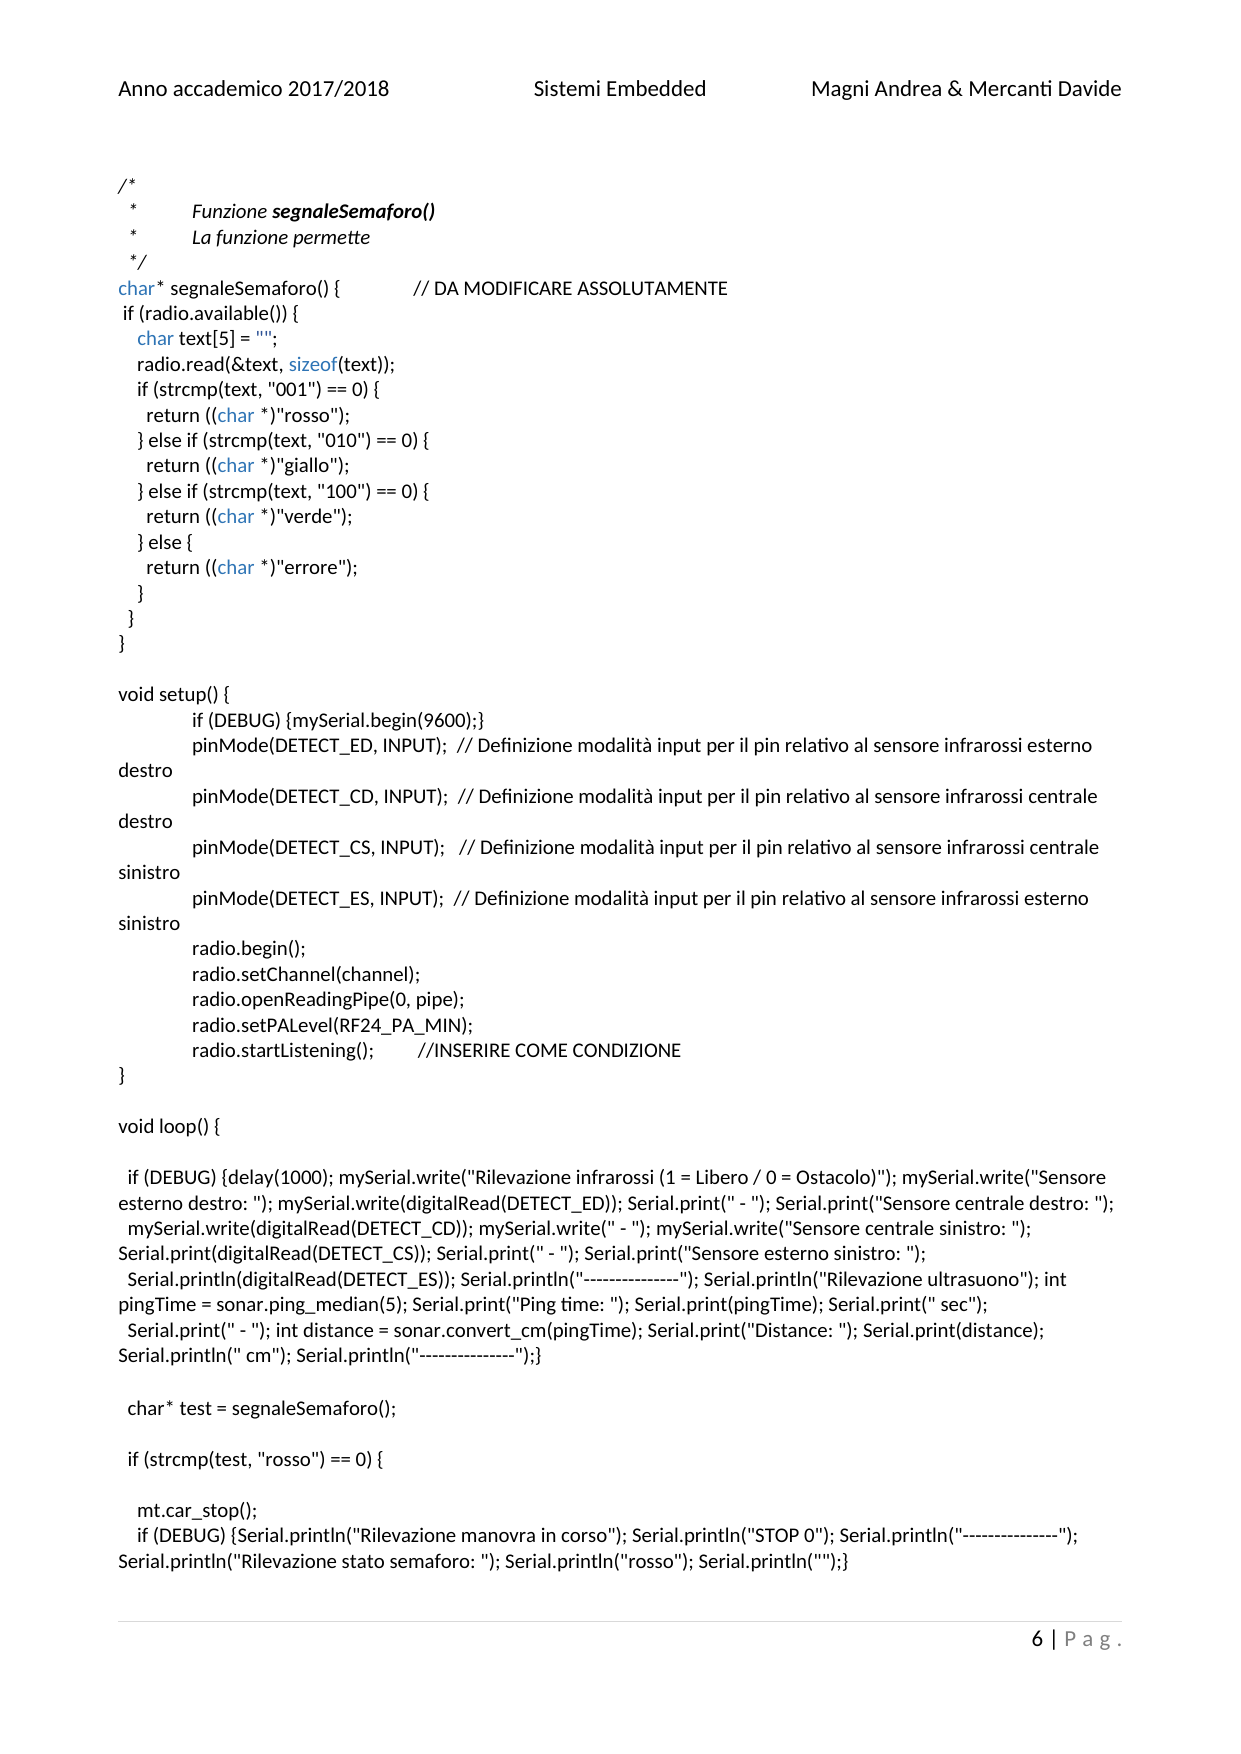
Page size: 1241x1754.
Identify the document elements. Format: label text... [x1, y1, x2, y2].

text } [118, 631, 1122, 656]
text radio.setChannel(channel); [118, 961, 1122, 986]
text radio.openReadingPipe(0, pipe); [118, 986, 1122, 1012]
text mt.car_stop(); [118, 1497, 1122, 1523]
text if (radio.available()) { [118, 300, 1122, 326]
text radio.setPALevel(RF24_PA_MIN); [118, 1012, 1122, 1037]
text radio.read(&text, sizeof(text)); [118, 351, 1122, 376]
text pinMode(DETECT_ES, INPUT); // Definizione modalità input per il pin relativo al sensore infrarossi esterno sinistro [118, 885, 1122, 936]
text char* test = segnaleSemaforo(); [118, 1396, 1122, 1421]
text radio.begin(); [118, 936, 1122, 961]
text char text[5] = ""; [118, 326, 1122, 351]
text } else if (strcmp(text, "100") == 0) { [118, 478, 1122, 503]
text return ((char *)"giallo"); [118, 453, 1122, 478]
text if (DEBUG) {delay(1000); mySerial.write("Rilevazione infrarossi (1 = Libero / 0 = Ostacolo)"); mySerial.write("Sensore esterno destro: "); mySerial.write(digitalRead(DETECT_ED)); Serial.print(" - "); Serial.print("Sensore centrale destro: "); [118, 1164, 1122, 1215]
text void setup() { [118, 681, 1122, 707]
text } [118, 580, 1122, 605]
text return ((char *)"errore"); [118, 554, 1122, 580]
text pinMode(DETECT_CS, INPUT); // Definizione modalità input per il pin relativo al sensore infrarossi centrale sinistro [118, 834, 1122, 885]
text void loop() { [118, 1113, 1122, 1139]
text if (strcmp(test, "rosso") == 0) { [118, 1446, 1122, 1472]
text } [118, 605, 1122, 631]
text return ((char *)"verde"); [118, 503, 1122, 529]
text radio.startListening(); //INSERIRE COME CONDIZIONE [118, 1037, 1122, 1063]
text if (DEBUG) {Serial.println("Rilevazione manovra in corso"); Serial.println("STOP 0"); Serial.println("---------------"); Serial.println("Rilevazione stato semaforo: "); Serial.println("rosso"); Serial.println("");} [118, 1523, 1122, 1573]
text /* [118, 173, 1122, 198]
text pinMode(DETECT_ED, INPUT); // Definizione modalità input per il pin relativo al sensore infrarossi esterno destro [118, 732, 1122, 783]
text * La funzione permette [118, 224, 1122, 249]
text char* segnaleSemaforo() { // DA MODIFICARE ASSOLUTAMENTE [118, 275, 1122, 300]
text } else if (strcmp(text, "010") == 0) { [118, 427, 1122, 453]
text } else { [118, 529, 1122, 554]
text } [118, 1063, 1122, 1088]
text Serial.print(" - "); int distance = sonar.convert_cm(pingTime); Serial.print("Distance: "); Serial.print(distance); Serial.println(" cm"); Serial.println("---------------");} [118, 1317, 1122, 1368]
text mySerial.write(digitalRead(DETECT_CD)); mySerial.write(" - "); mySerial.write("Sensore centrale sinistro: "); Serial.print(digitalRead(DETECT_CS)); Serial.print(" - "); Serial.print("Sensore esterno sinistro: "); [118, 1215, 1122, 1266]
text if (DEBUG) {mySerial.begin(9600);} [118, 707, 1122, 732]
text */ [118, 249, 1122, 275]
text Serial.println(digitalRead(DETECT_ES)); Serial.println("---------------"); Serial.println("Rilevazione ultrasuono"); int pingTime = sonar.ping_median(5); Serial.print("Ping time: "); Serial.print(pingTime); Serial.print(" sec"); [118, 1266, 1122, 1317]
text return ((char *)"rosso"); [118, 402, 1122, 427]
text * Funzione segnaleSemaforo() [118, 198, 1122, 224]
text pinMode(DETECT_CD, INPUT); // Definizione modalità input per il pin relativo al sensore infrarossi centrale destro [118, 783, 1122, 834]
text if (strcmp(text, "001") == 0) { [118, 376, 1122, 402]
